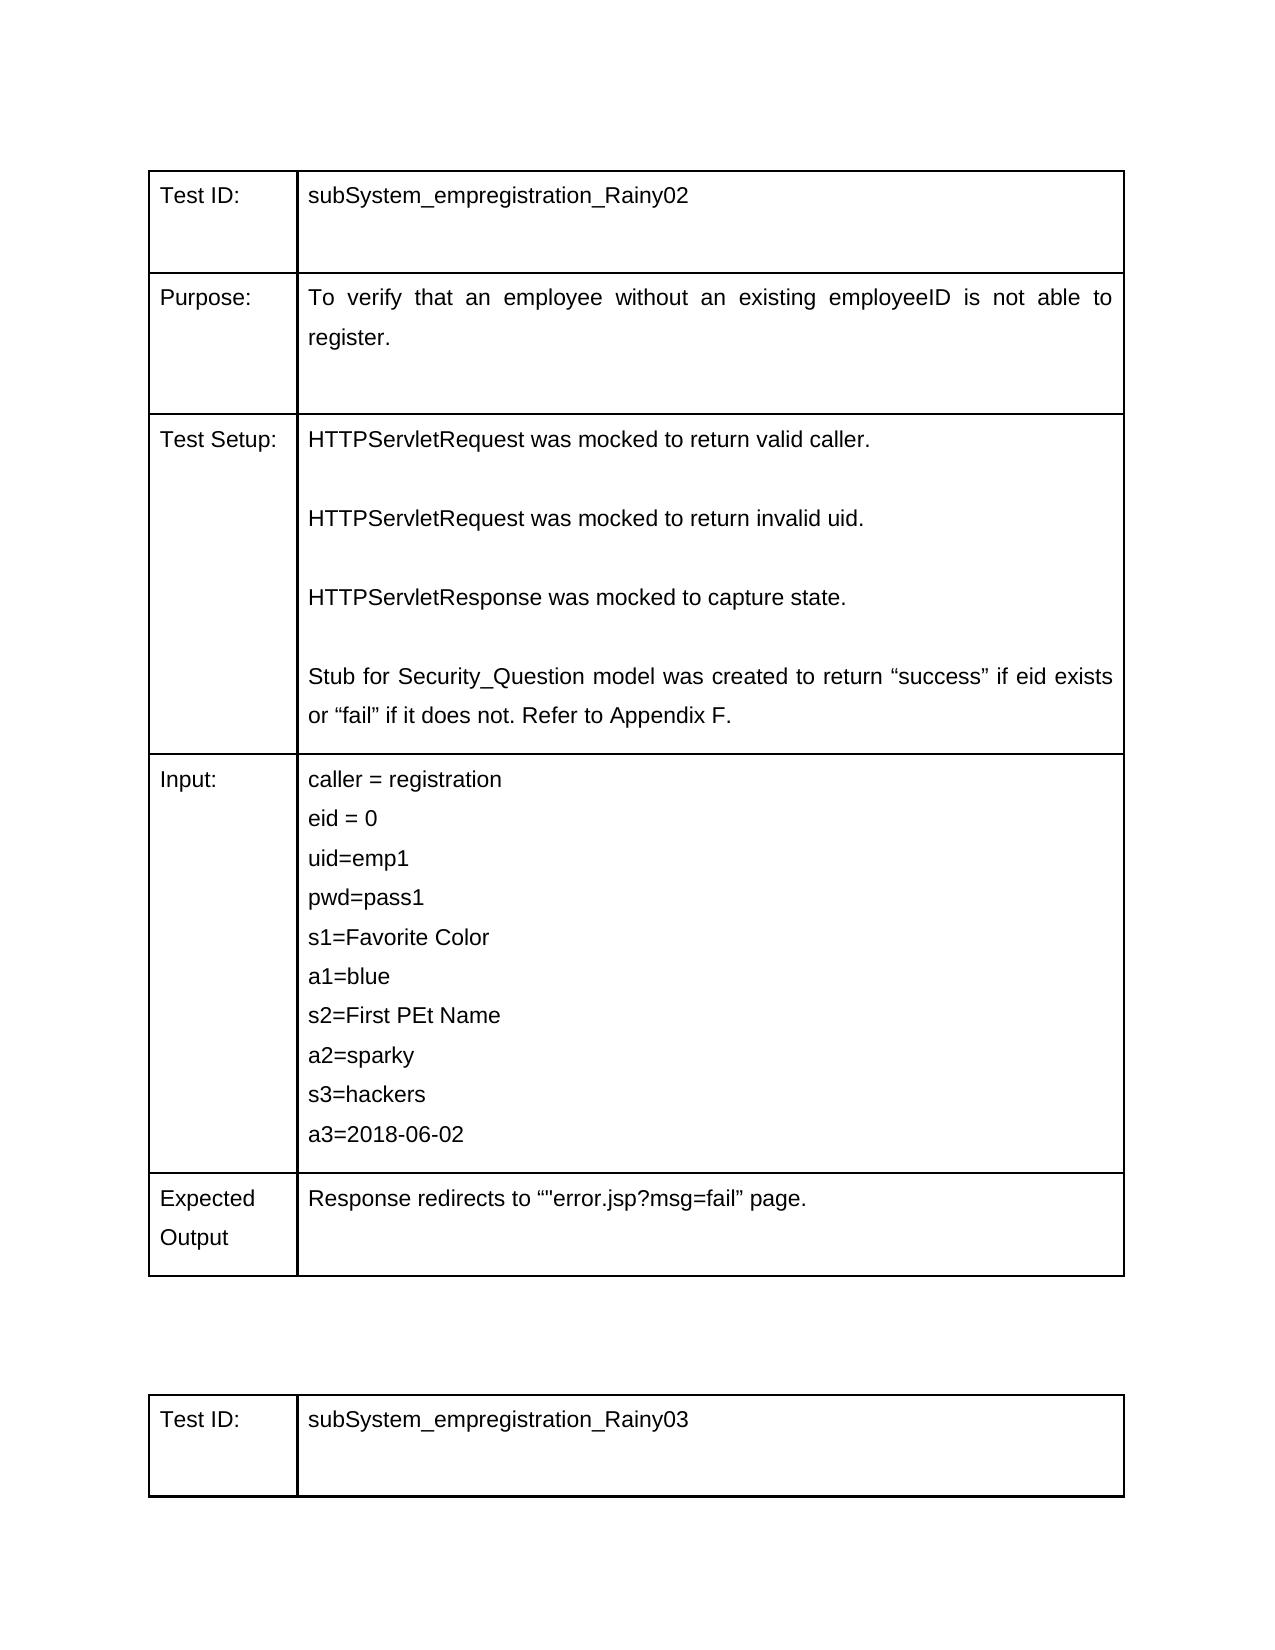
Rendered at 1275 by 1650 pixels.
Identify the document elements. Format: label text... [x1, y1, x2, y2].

table_header subSystem_empregistration_Rainy03 [299, 1396, 1123, 1495]
table_header subSystem_empregistration_Rainy02 [299, 172, 1123, 272]
table_cell HTTPServletRequest was mocked to return valid caller. HTTPServletRequest was mocked to return invalid uid. HTTPServletResponse was mocked to capture state. Stub for Security_Question model was created to return “success” if eid exists or “fail” if it does not. Refer to Appendix F. [299, 415, 1123, 753]
table_header Test ID: [150, 172, 296, 272]
table_cell Test Setup: [150, 415, 296, 753]
table_cell To verify that an employee without an existing employeeID is not able to register. [299, 274, 1123, 413]
table_cell Purpose: [150, 274, 296, 413]
table_cell Input: [150, 755, 296, 1172]
table_cell Expected Output [150, 1174, 296, 1275]
table_header Test ID: [150, 1396, 296, 1495]
table_cell caller = registration eid = 0 uid=emp1 pwd=pass1 s1=Favorite Color a1=blue s2=First PEt Name a2=sparky s3=hackers a3=2018-06-02 [299, 755, 1123, 1172]
table_cell Response redirects to “"error.jsp?msg=fail” page. [299, 1174, 1123, 1275]
